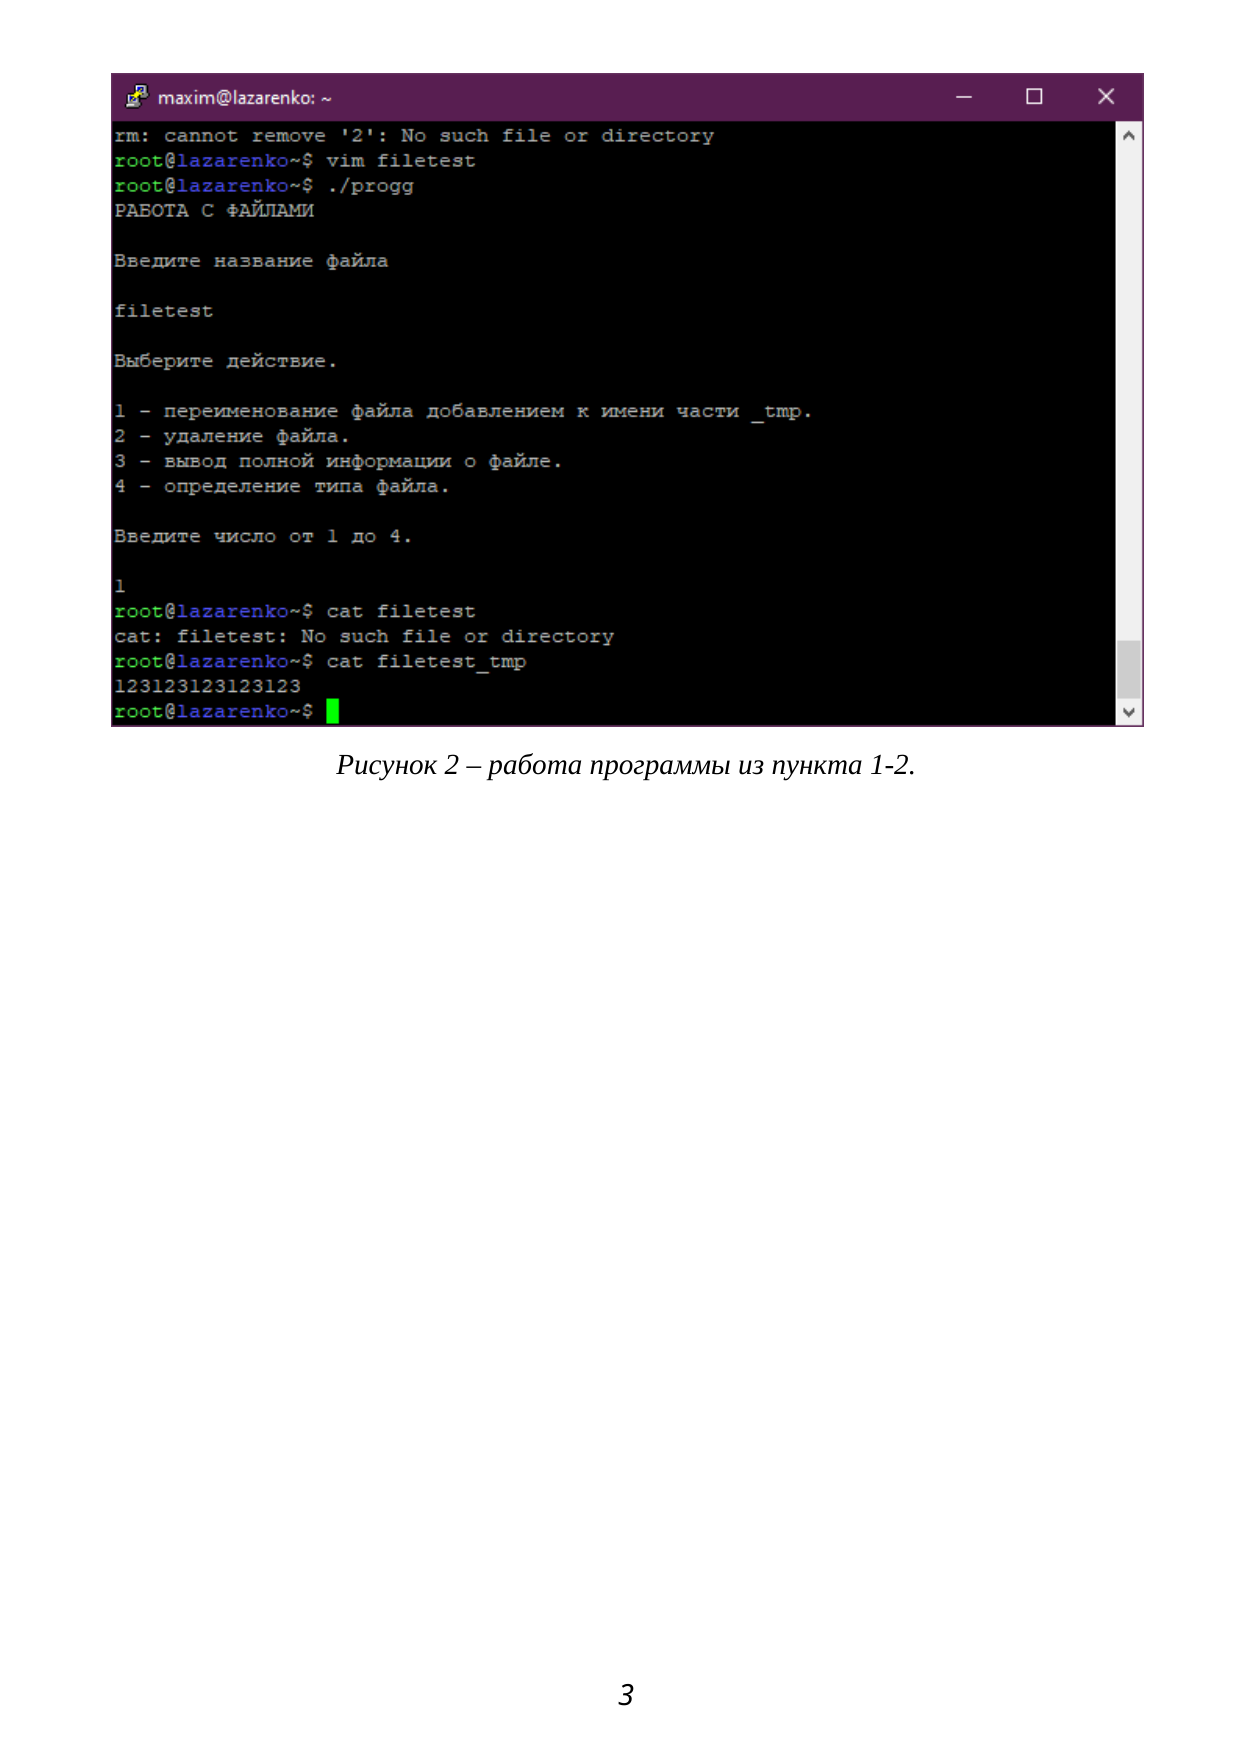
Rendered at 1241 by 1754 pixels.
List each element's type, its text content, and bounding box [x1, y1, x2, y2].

picture [111, 73, 1144, 727]
text Рисунок 2 – работа программы из пункта 1-2. [103, 747, 1152, 780]
